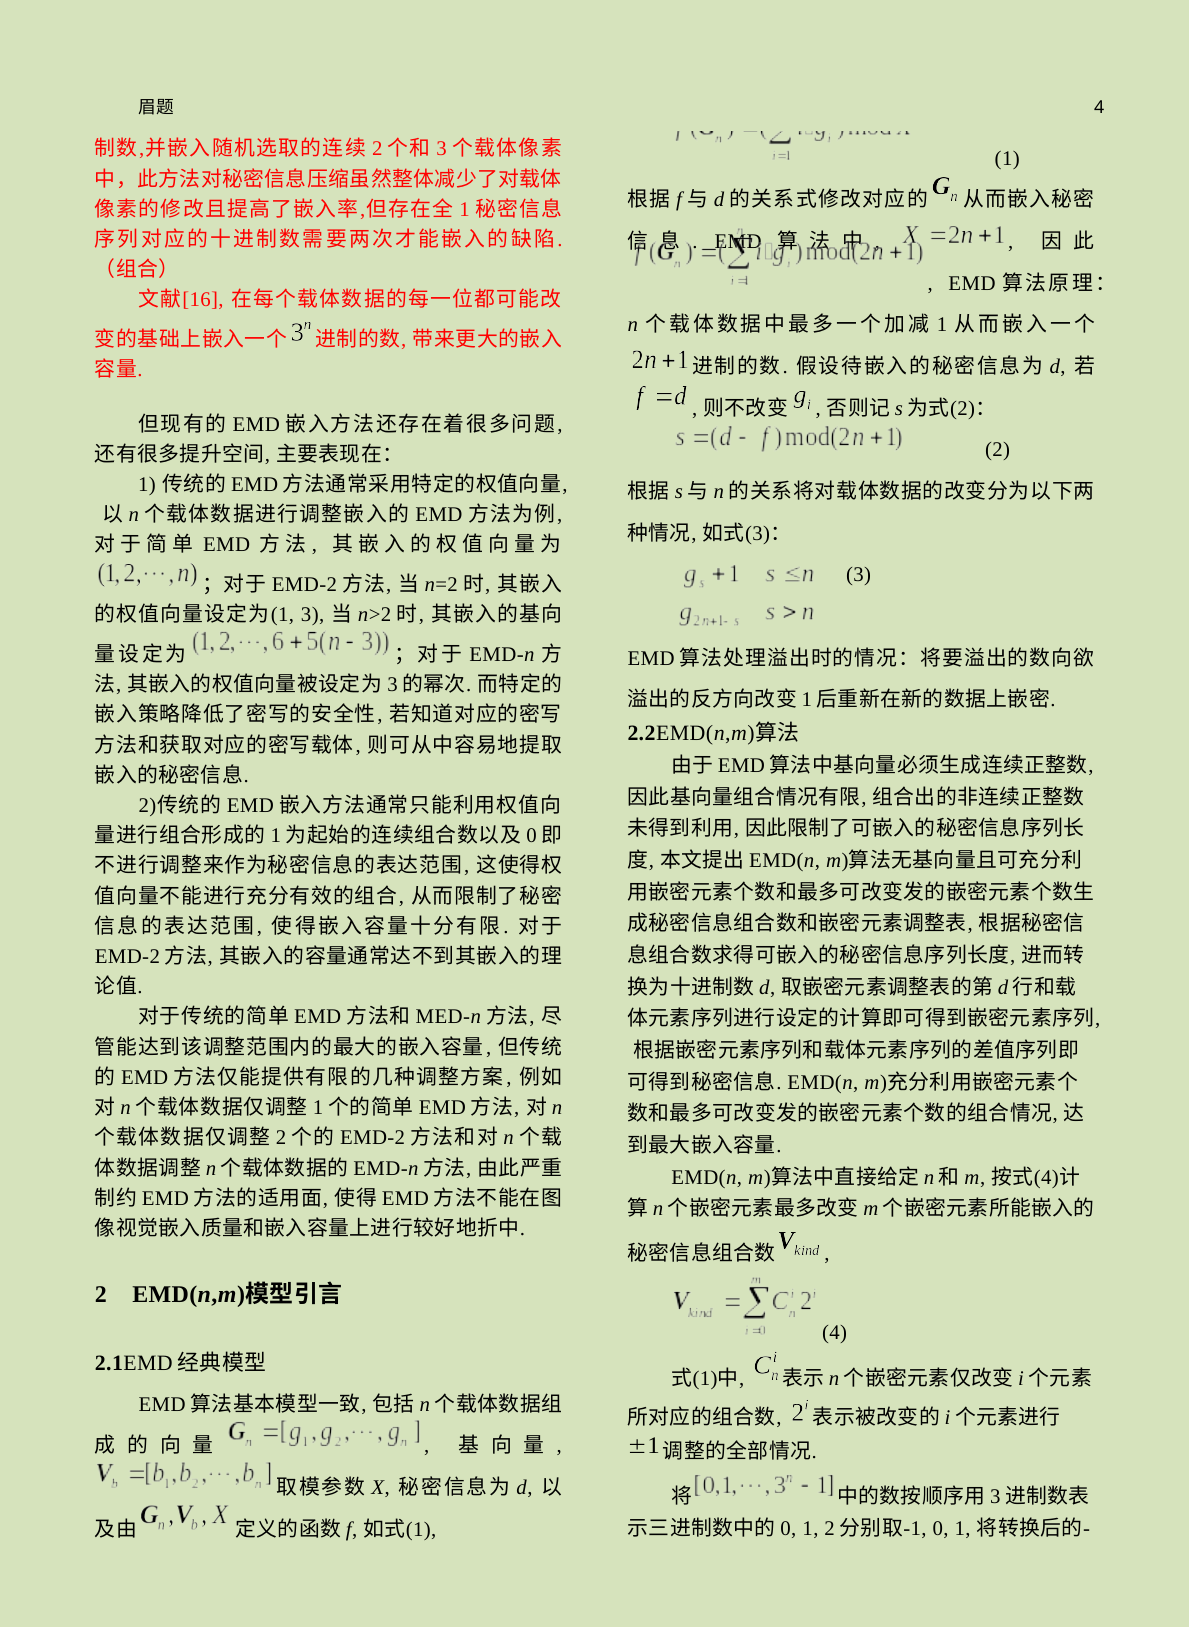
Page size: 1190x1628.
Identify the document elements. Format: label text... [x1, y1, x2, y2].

text 式(1)中, 表示n个嵌密元素仅改变i个元素所对应的组合数, 表示被改变的i个元素进行调整的全部情况. [627, 1346, 1095, 1465]
text EMD算法处理溢出时的情况：将要溢出的数向欲溢出的反方向改变1后重新在新的数据上嵌密. [627, 632, 1095, 715]
text 文献[16], 在每个载体数据的每一位都可能改变的基础上嵌入一个进制的数, 带来更大的嵌入容量. [94, 283, 562, 383]
text 对于传统的简单EMD方法和MED-n方法, 尽管能达到该调整范围内的最大的嵌入容量, 但传统的EMD方法仅能提供有限的几种调整方案, 例如对n个载体数据仅调整1个的简单EMD方法, 对n个载体数据仅调整2个的EMD-2方法和对n个载体数据调整n个载体数据的EMD-n方法, 由此严重制约EMD方法的适用面, 使得EMD方法不能在图像视觉嵌入质量和嵌入容量上进行较好地折中. [94, 1000, 562, 1241]
text (1) [627, 132, 1095, 173]
text EMD算法基本模型一致, 包括n个载体数据组成的向量, 基向量, 取模参数X, 秘密信息为d, 以及由定义的函数f, 如式(1), [94, 1378, 562, 1544]
text 根据s与n的关系将对载体数据的改变分为以下两种情况, 如式(3)： [627, 465, 1095, 548]
text 由于EMD算法中基向量必须生成连续正整数, 因此基向量组合情况有限, 组合出的非连续正整数未得到利用, 因此限制了可嵌入的秘密信息序列长度, 本文提出EMD(n, m)算法无基向量且可充分利用嵌密元素个数和最多可改变发的嵌密元素个数生成秘密信息组合数和嵌密元素调整表, 根据秘密信息组合数求得可嵌入的秘密信息序列长度, 进而转换为十进制数d, 取嵌密元素调整表的第d行和载体元素序列进行设定的计算即可得到嵌密元素序列, 根据嵌密元素序列和载体元素序列的差值序列即可得到秘密信息. EMD(n, m)充分利用嵌密元素个数和最多可改变发的嵌密元素个数的组合情况, 达到最大嵌入容量. [627, 748, 1095, 1158]
text 2)传统的EMD嵌入方法通常只能利用权值向量进行组合形成的1为起始的连续组合数以及0即不进行调整来作为秘密信息的表达范围, 这使得权值向量不能进行充分有效的组合, 从而限制了秘密信息的表达范围, 使得嵌入容量十分有限. 对于EMD-2方法, 其嵌入的容量通常达不到其嵌入的理论值. [94, 788, 562, 1000]
text 1) 传统的EMD方法通常采用特定的权值向量, 以n个载体数据进行调整嵌入的EMD方法为例, 对于简单EMD方法, 其嵌入的权值向量为；对于EMD-2方法, 当n=2时, 其嵌入的权值向量设定为(1, 3), 当n>2时, 其嵌入的基向量设定为；对于EMD-n方法, 其嵌入的权值向量被设定为3的幂次. 而特定的嵌入策略降低了密写的安全性, 若知道对应的密写方法和获取对应的密写载体, 则可从中容易地提取嵌入的秘密信息. [94, 467, 562, 788]
subtitle 2.1EMD经典模型 [94, 1344, 562, 1376]
text 但现有的EMD嵌入方法还存在着很多问题, 还有很多提升空间, 主要表现在： [94, 407, 562, 467]
text 根据f与d的关系式修改对应的从而嵌入秘密信息. EMD算法中, , 因此, EMD算法原理：n个载体数据中最多一个加减1从而嵌入一个进制的数. 假设待嵌入的秘密信息为d, 若, 则不改变, 否则记s为式(2)： [627, 173, 1095, 423]
text (4) [627, 1268, 1095, 1344]
subtitle 2.2EMD(n,m)算法 [627, 715, 1095, 747]
text (3) [627, 548, 1095, 590]
text (2) [627, 423, 1095, 465]
text 将中的数按顺序用3进制数表示三进制数中的0, 1, 2分别取-1, 0, 1, 将转换后的-1, 0, 1序列中非零元素个数不大于m的序列添加到维嵌密元素调整表中. 按式(5)计算应截取的秘密信息的长度, [627, 1466, 1095, 1541]
text EMD(n, m)算法中直接给定n和m, 按式(4)计算n个嵌密元素最多改变m个嵌密元素所能嵌入的秘密信息组合数, [627, 1160, 1095, 1267]
subtitle EMD(n,m)模型引言 [94, 1275, 562, 1309]
